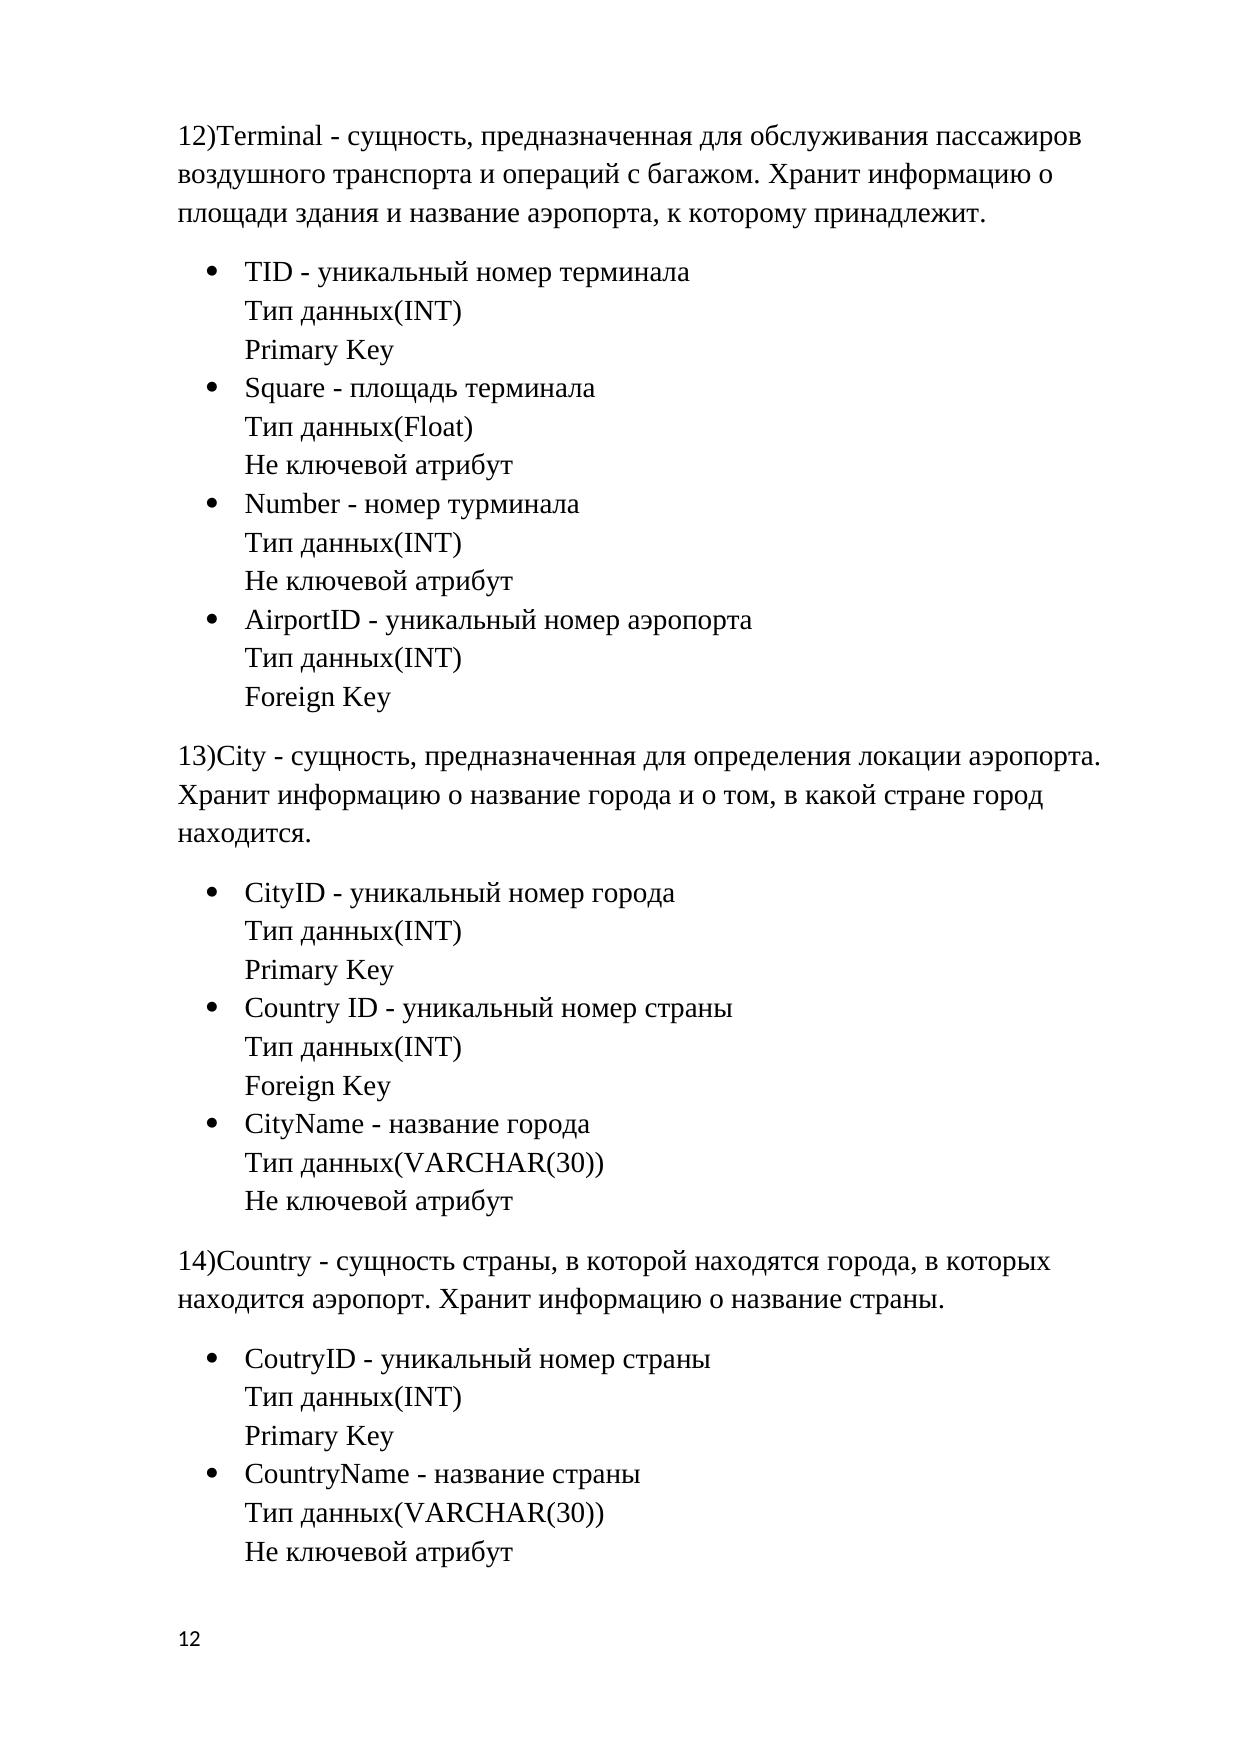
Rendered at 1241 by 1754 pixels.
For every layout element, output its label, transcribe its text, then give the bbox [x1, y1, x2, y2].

list Тип данных(INT) [244, 1379, 1152, 1413]
list Number - номер турминала [207, 486, 1152, 520]
list Тип данных(INT) [244, 525, 1152, 558]
list AirportID - уникальный номер аэропорта [207, 602, 1152, 635]
list CityName - название города [207, 1106, 1152, 1140]
text 14)Country - сущность страны, в которой находятся города, в которых находится аэропорт. Хранит информацию о название страны. [177, 1243, 1152, 1315]
list Тип данных(INT) [244, 1029, 1152, 1063]
list Тип данных(VARCHAR(30)) [244, 1145, 1152, 1178]
list Не ключевой атрибут [244, 447, 1152, 481]
list Foreign Key [244, 679, 1152, 712]
list Country ID - уникальный номер страны [207, 991, 1152, 1024]
list Не ключевой атрибут [244, 563, 1152, 597]
list Не ключевой атрибут [244, 1534, 1152, 1567]
list Foreign Key [244, 1068, 1152, 1101]
list CityID - уникальный номер города [207, 875, 1152, 908]
list Не ключевой атрибут [244, 1183, 1152, 1217]
text 12)Terminal - сущность, предназначенная для обслуживания пассажиров воздушного транспорта и операций с багажом. Хранит информацию о площади здания и название аэропорта, к которому принадлежит. [177, 118, 1152, 229]
list Square - площадь терминала [207, 370, 1152, 404]
list Primary Key [244, 332, 1152, 365]
list Тип данных(INT) [244, 293, 1152, 327]
list Тип данных(INT) [244, 913, 1152, 947]
list CoutryID - уникальный номер страны [207, 1341, 1152, 1374]
list Тип данных(Float) [244, 409, 1152, 442]
list Primary Key [244, 1418, 1152, 1451]
list TID - уникальный номер терминала [207, 254, 1152, 288]
text 13)City - сущность, предназначенная для определения локации аэропорта. Хранит информацию о название города и о том, в какой стране город находится. [177, 738, 1152, 849]
list Тип данных(INT) [244, 640, 1152, 674]
list CountryName - название страны [207, 1456, 1152, 1490]
list Тип данных(VARCHAR(30)) [244, 1495, 1152, 1529]
list Primary Key [244, 952, 1152, 986]
